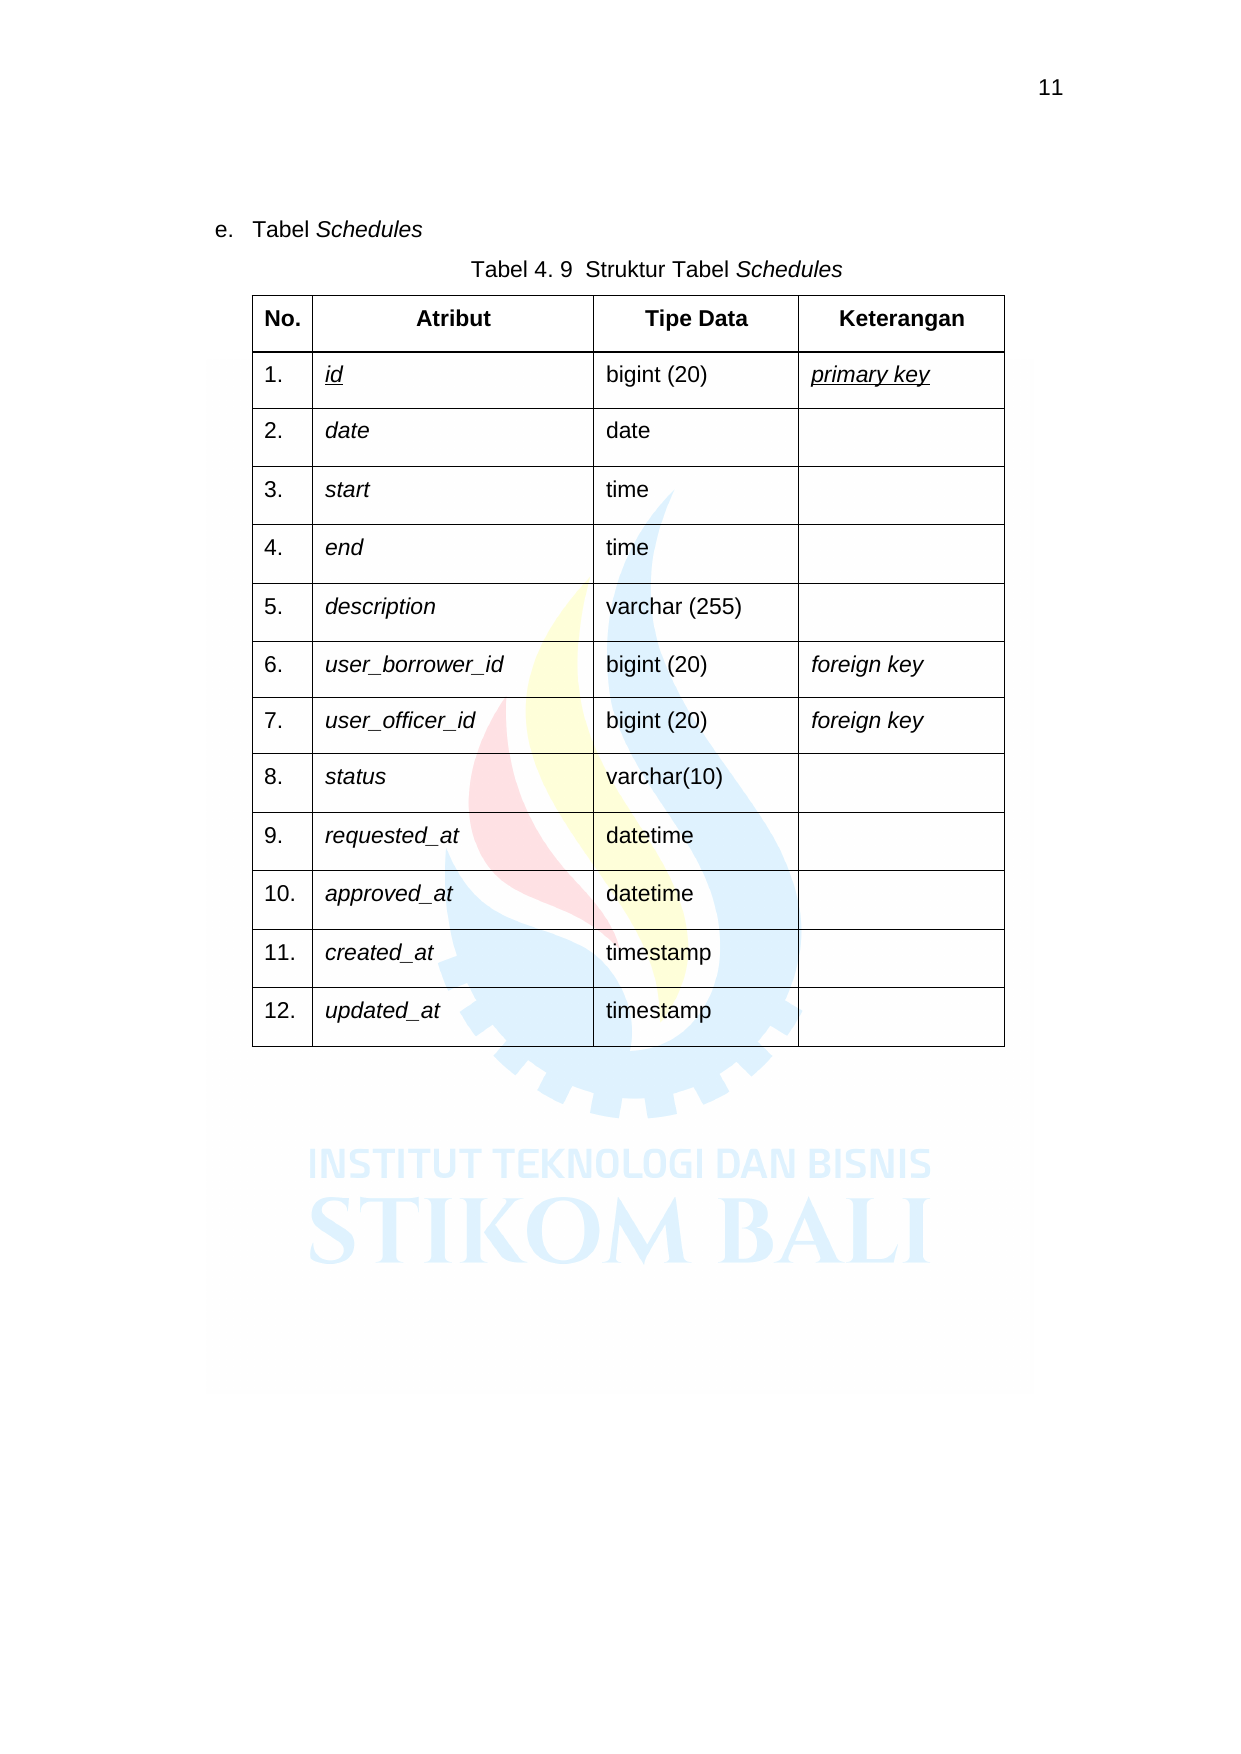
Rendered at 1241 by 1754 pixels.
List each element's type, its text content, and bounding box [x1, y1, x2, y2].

table_cell requested_at [313, 813, 593, 870]
table_header Keterangan [799, 296, 1004, 351]
table_cell [799, 584, 1004, 641]
table_cell 6. [253, 642, 312, 697]
table_cell time [594, 525, 798, 583]
table_cell varchar(10) [594, 754, 798, 812]
table_cell user_officer_id [313, 698, 593, 753]
table_cell approved_at [313, 871, 593, 929]
table_cell created_at [313, 930, 593, 987]
table_cell 1. [253, 353, 312, 407]
table_cell status [313, 754, 593, 812]
table_cell 10. [253, 871, 312, 929]
table_cell foreign key [799, 698, 1004, 753]
table_cell 8. [253, 754, 312, 812]
table_cell description [313, 584, 593, 641]
table_cell user_borrower_id [313, 642, 593, 697]
table_cell time [594, 467, 798, 524]
table_cell [799, 409, 1004, 466]
table_cell date [594, 409, 798, 466]
table_cell [799, 930, 1004, 987]
table_cell timestamp [594, 988, 798, 1046]
table_header No. [253, 296, 312, 351]
table_header Tipe Data [594, 296, 798, 351]
list Tabel Schedules [214, 216, 1063, 243]
table_cell start [313, 467, 593, 524]
table_cell foreign key [799, 642, 1004, 697]
table_cell bigint (20) [594, 698, 798, 753]
table_cell bigint (20) [594, 642, 798, 697]
table_cell [799, 754, 1004, 812]
table_cell end [313, 525, 593, 583]
text Tabel 4. 9 Struktur Tabel Schedules [177, 256, 1063, 282]
table_cell datetime [594, 813, 798, 870]
table_cell [799, 525, 1004, 583]
table_cell datetime [594, 871, 798, 929]
table_cell [799, 467, 1004, 524]
table_cell 11. [253, 930, 312, 987]
table_cell 4. [253, 525, 312, 583]
table_cell 7. [253, 698, 312, 753]
table_cell timestamp [594, 930, 798, 987]
table_cell [799, 988, 1004, 1046]
table_cell updated_at [313, 988, 593, 1046]
table_cell date [313, 409, 593, 466]
table_cell 12. [253, 988, 312, 1046]
table_cell 3. [253, 467, 312, 524]
table_header Atribut [313, 296, 593, 351]
table_cell [799, 813, 1004, 870]
table_cell id [313, 353, 593, 407]
table_cell 9. [253, 813, 312, 870]
table_cell 5. [253, 584, 312, 641]
table_cell bigint (20) [594, 353, 798, 407]
table_cell varchar (255) [594, 584, 798, 641]
table_cell [799, 871, 1004, 929]
table_cell primary key [799, 353, 1004, 407]
table_cell 2. [253, 409, 312, 466]
